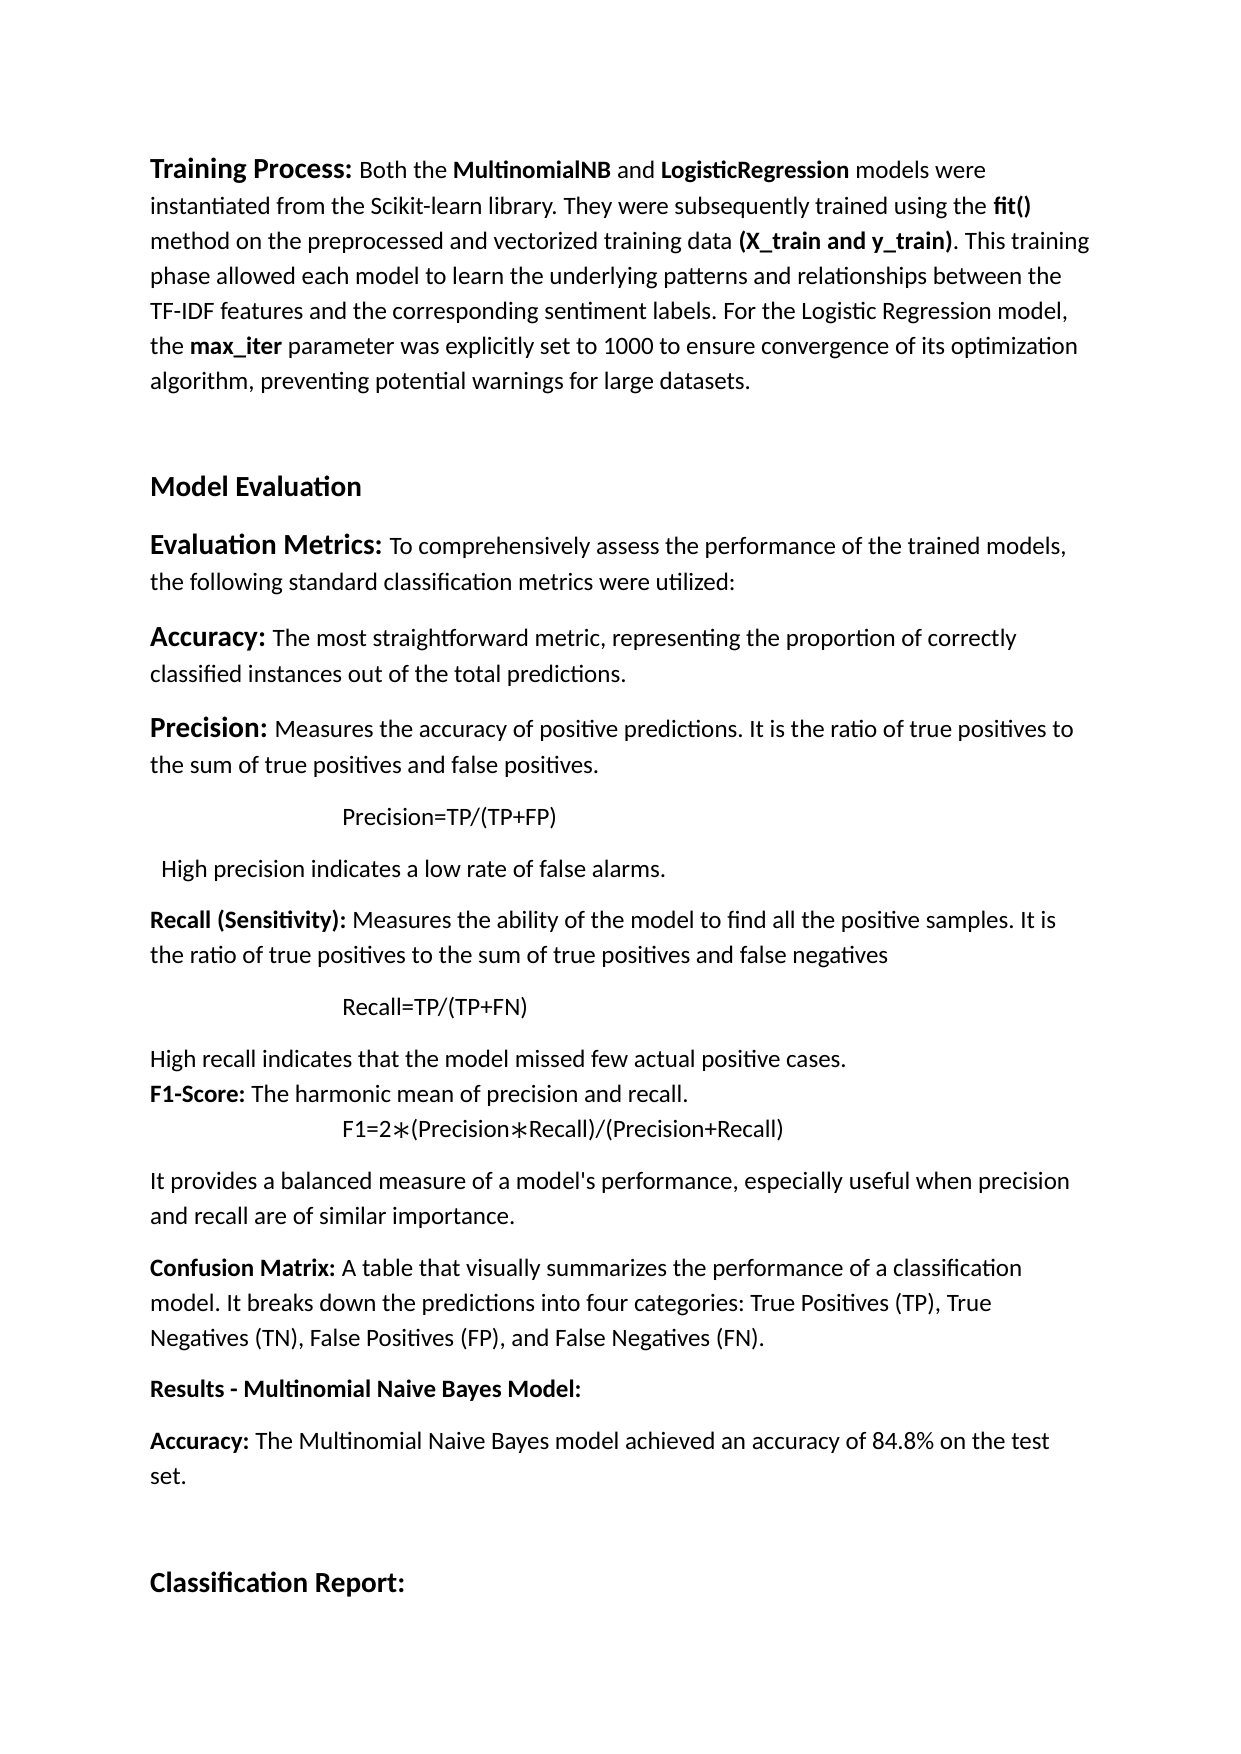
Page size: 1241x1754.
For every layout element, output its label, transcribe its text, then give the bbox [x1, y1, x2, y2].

text High recall indicates that the model missed few actual positive cases. F1-Score: The harmonic mean of precision and recall. F1=2∗(Precision∗Recall)/(Precision+Recall) [150, 1043, 1090, 1144]
text Accuracy: The Multinomial Naive Bayes model achieved an accuracy of 84.8% on the test set. [150, 1425, 1090, 1491]
text Recall (Sensitivity): Measures the ability of the model to find all the positive samples. It is the ratio of true positives to the sum of true positives and false negatives [150, 905, 1090, 970]
text Training Process: Both the MultinomialNB and LogisticRegression models were instantiated from the Scikit-learn library. They were subsequently trained using the fit() method on the preprocessed and vectorized training data (X_train and y_train). This training phase allowed each model to learn the underlying patterns and relationships between the TF-IDF features and the corresponding sentiment labels. For the Logistic Regression model, the max_iter parameter was explicitly set to 1000 to ensure convergence of its optimization algorithm, preventing potential warnings for large datasets. [150, 150, 1090, 396]
text Confusion Matrix: A table that visually summarizes the performance of a classification model. It breaks down the predictions into four categories: True Positives (TP), True Negatives (TN), False Positives (FP), and False Negatives (FN). [150, 1252, 1090, 1352]
text Results - Multinomial Naive Bayes Model: [150, 1374, 1090, 1404]
text Precision=TP/(TP+FP) [150, 801, 1090, 832]
text Classification Report: [150, 1564, 1090, 1599]
text Accuracy: The most straightforward metric, representing the proportion of correctly classified instances out of the total predictions. [150, 618, 1090, 688]
text Model Evaluation [150, 468, 1090, 504]
text Recall=TP/(TP+FN) [150, 991, 1090, 1022]
text Evaluation Metrics: To comprehensively assess the performance of the trained models, the following standard classification metrics were utilized: [150, 526, 1090, 597]
text Precision: Measures the accuracy of positive predictions. It is the ratio of true positives to the sum of true positives and false positives. [150, 709, 1090, 780]
text It provides a balanced measure of a model's performance, especially useful when precision and recall are of similar importance. [150, 1165, 1090, 1231]
text High precision indicates a low rate of false alarms. [150, 853, 1090, 883]
